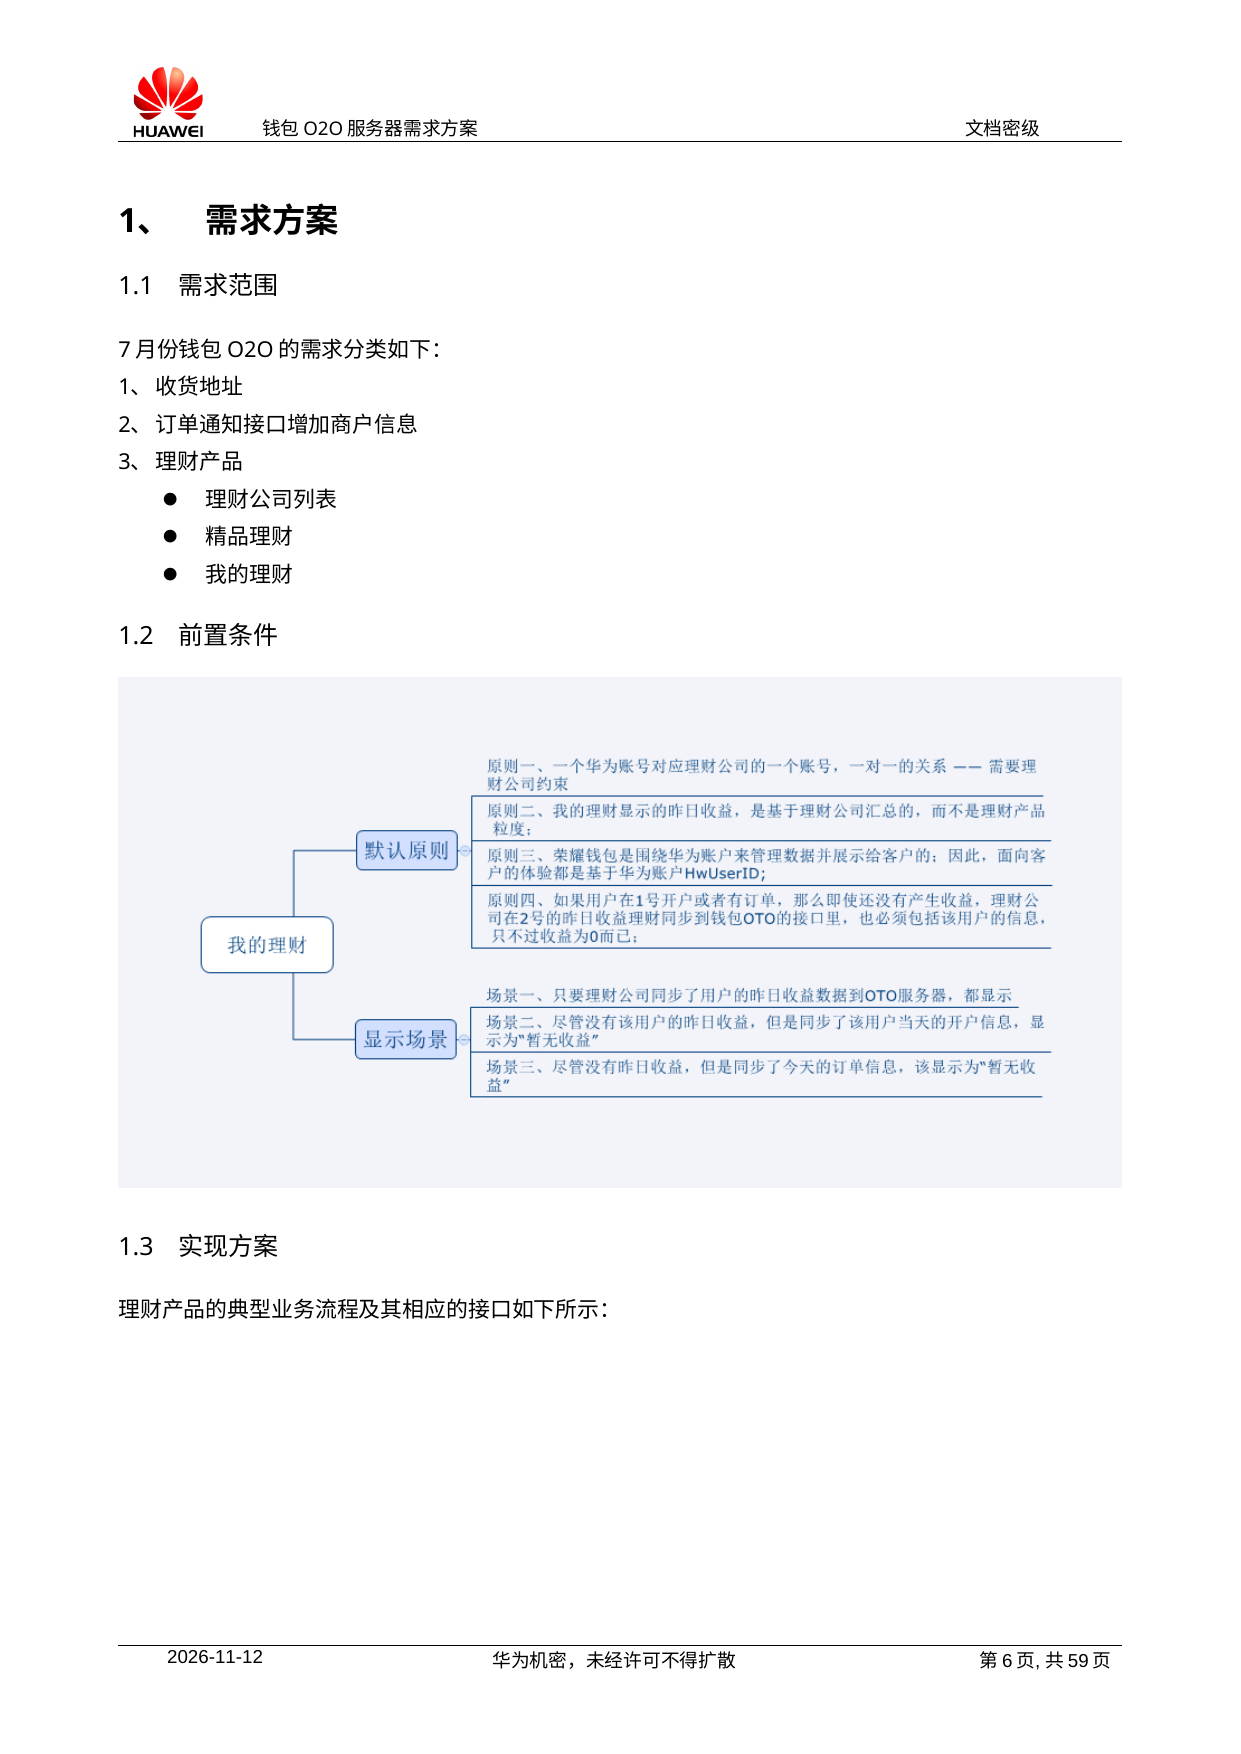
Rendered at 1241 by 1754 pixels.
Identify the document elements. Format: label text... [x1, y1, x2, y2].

list 精品理财 [162, 515, 1122, 552]
list 订单通知接口增加商户信息 [118, 402, 1122, 440]
subtitle 前置条件 [118, 615, 1122, 652]
subtitle 实现方案 [118, 1225, 1122, 1263]
list 我的理财 [162, 552, 1122, 590]
text 理财产品的典型业务流程及其相应的接口如下所示： [118, 1288, 1122, 1325]
list 收货地址 [118, 365, 1122, 402]
picture [133, 67, 203, 137]
list 理财公司列表 [162, 477, 1122, 515]
subtitle 需求方案 [118, 202, 1122, 240]
subtitle 需求范围 [118, 265, 1122, 302]
text 7月份钱包O2O的需求分类如下： [118, 327, 1122, 365]
picture [118, 677, 1123, 1188]
list 理财产品 [118, 440, 1122, 477]
